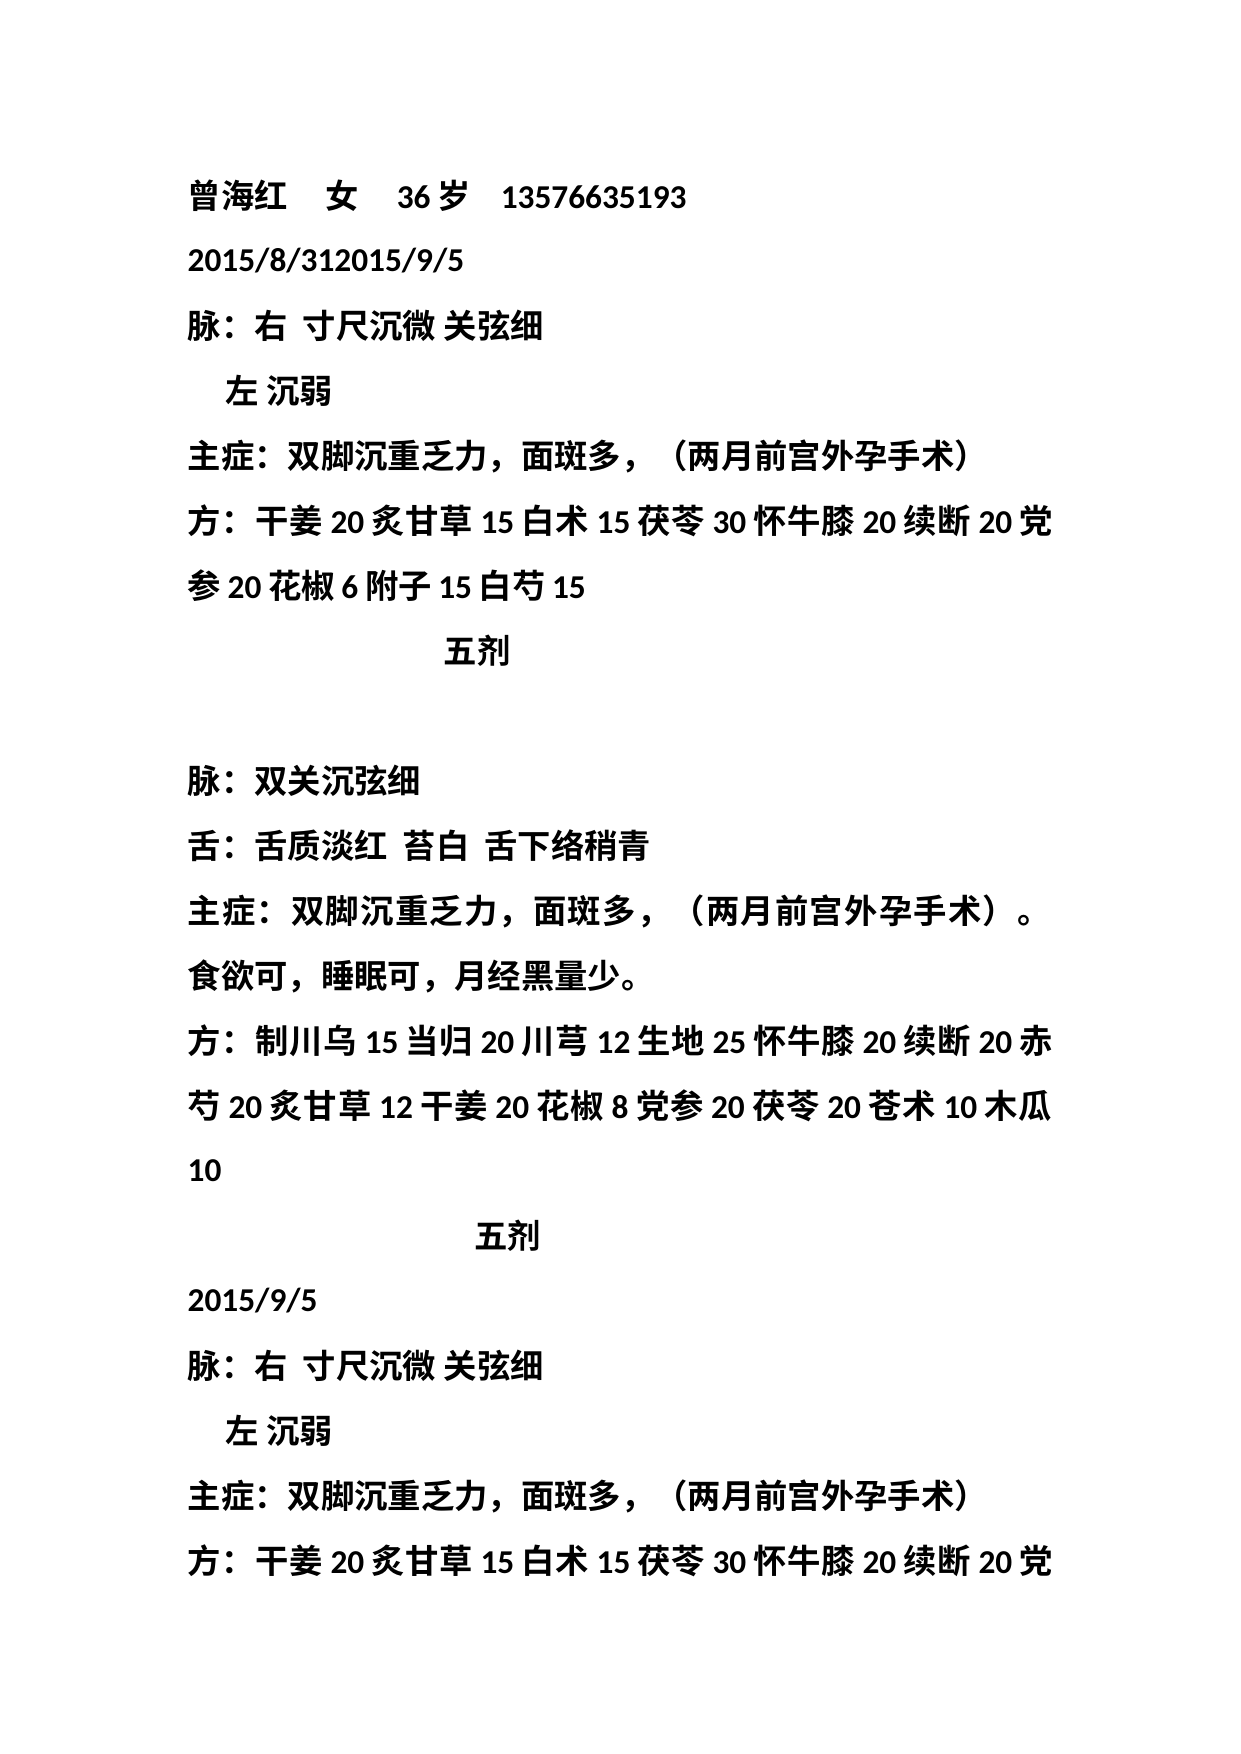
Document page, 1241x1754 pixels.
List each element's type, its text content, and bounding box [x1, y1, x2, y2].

text 脉：右 寸尺沉微 关弦细 [187, 292, 1053, 357]
text 主症：双脚沉重乏力，面斑多，（两月前宫外孕手术）。食欲可，睡眠可，月经黑量少。 [187, 877, 1053, 1007]
text 2015/8/312015/9/5 [187, 227, 1053, 292]
text 五剂 [187, 617, 1053, 682]
text 方：制川乌15当归20川芎12生地25怀牛膝20续断20赤芍20炙甘草12干姜20花椒8党参20茯苓20苍术10木瓜10 [187, 1007, 1053, 1202]
text 曾海红 女 36岁 13576635193 [187, 162, 1053, 227]
text 左 沉弱 [187, 1397, 1053, 1462]
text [187, 1527, 1053, 1592]
text 左 沉弱 [187, 357, 1053, 422]
text 舌：舌质淡红 苔白 舌下络稍青 [187, 812, 1053, 877]
text 主症：双脚沉重乏力，面斑多，（两月前宫外孕手术） [187, 1462, 1053, 1527]
text 方：干姜20炙甘草15白术15茯苓30怀牛膝20续断20党参20花椒6附子15白芍15 [187, 487, 1053, 617]
text 脉：双关沉弦细 [187, 747, 1053, 812]
text 2015/9/5 [187, 1267, 1053, 1332]
text 主症：双脚沉重乏力，面斑多，（两月前宫外孕手术） [187, 422, 1053, 487]
text 脉：右 寸尺沉微 关弦细 [187, 1332, 1053, 1397]
text 五剂 [187, 1202, 1053, 1267]
